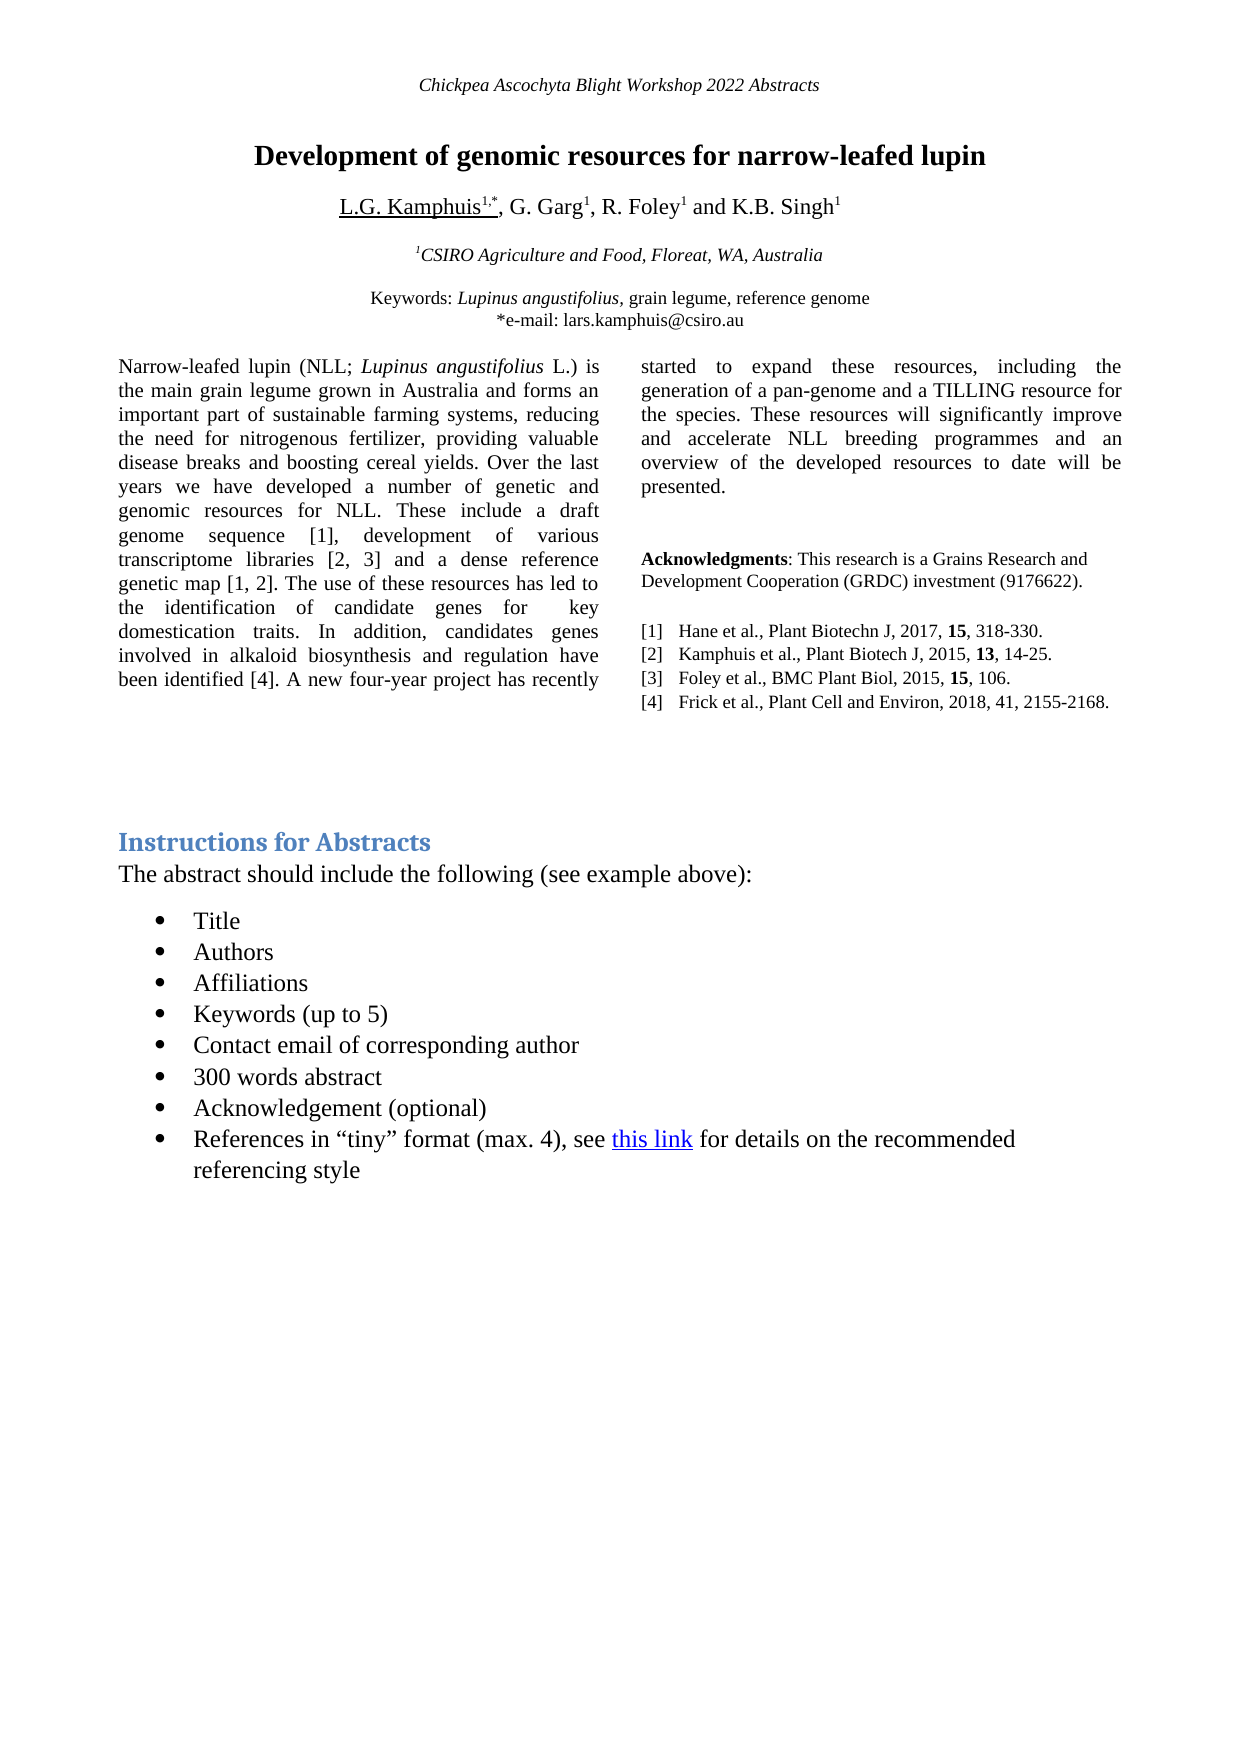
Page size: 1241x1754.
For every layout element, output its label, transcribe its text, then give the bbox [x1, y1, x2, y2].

text Narrow-leafed lupin (NLL; Lupinus angustifolius L.) is the main grain legume grown in Australia and forms an important part of sustainable farming systems, reducing the need for nitrogenous fertilizer, providing valuable disease breaks and boosting cereal yields. Over the last years we have developed a number of genetic and genomic resources for NLL. These include a draft genome sequence [1], development of various transcriptome libraries [2, 3] and a dense reference genetic map [1, 2]. The use of these resources has led to the identification of candidate genes for key domestication traits. In addition, candidates genes involved in alkaloid biosynthesis and regulation have been identified [4]. A new four-year project has recently started to expand these resources, including the generation of a pan-genome and a TILLING resource for the species. These resources will significantly improve and accelerate NLL breeding programmes and an overview of the developed resources to date will be presented. [118, 354, 599, 691]
list Title [156, 906, 1122, 935]
subtitle Instructions for Abstracts [118, 827, 1122, 859]
text L.G. Kamphuis1,*, G. Garg1, R. Foley1 and K.B. Singh1 [266, 193, 1122, 220]
list 300 words abstract [156, 1062, 1122, 1090]
list Keywords (up to 5) [156, 999, 1122, 1028]
list Frick et al., Plant Cell and Environ, 2018, 41, 2155-2168. [641, 691, 1122, 712]
list Authors [156, 937, 1122, 966]
text The abstract should include the following (see example above): [118, 859, 1122, 887]
list Affiliations [156, 968, 1122, 997]
list Foley et al., BMC Plant Biol, 2015, 15, 106. [641, 667, 1122, 688]
list Kamphuis et al., Plant Biotech J, 2015, 13, 14-25. [641, 643, 1122, 665]
text *e-mail: lars.kamphuis@csiro.au [118, 308, 1122, 330]
text Acknowledgments: This research is a Grains Research and Development Cooperation (GRDC) investment (9176622). [641, 548, 1122, 591]
list Hane et al., Plant Biotechn J, 2017, 15, 318-330. [641, 619, 1122, 641]
text Keywords: Lupinus angustifolius, grain legume, reference genome [118, 287, 1122, 308]
list Contact email of corresponding author [156, 1031, 1122, 1059]
text Development of genomic resources for narrow-leafed lupin [118, 138, 1122, 172]
text Narrow-leafed lupin (NLL; Lupinus angustifolius L.) is the main grain legume grown in Australia and forms an important part of sustainable farming systems, reducing the need for nitrogenous fertilizer, providing valuable disease breaks and boosting cereal yields. Over the last years we have developed a number of genetic and genomic resources for NLL. These include a draft genome sequence [1], development of various transcriptome libraries [2, 3] and a dense reference genetic map [1, 2]. The use of these resources has led to the identification of candidate genes for key domestication traits. In addition, candidates genes involved in alkaloid biosynthesis and regulation have been identified [4]. A new four-year project has recently started to expand these resources, including the generation of a pan-genome and a TILLING resource for the species. These resources will significantly improve and accelerate NLL breeding programmes and an overview of the developed resources to date will be presented. [641, 354, 1122, 498]
list Acknowledgement (optional) [156, 1093, 1122, 1121]
list References in “tiny” format (max. 4), see this link for details on the recommended referencing style [156, 1124, 1122, 1183]
text 1CSIRO Agriculture and Food, Floreat, WA, Australia [118, 244, 1122, 265]
